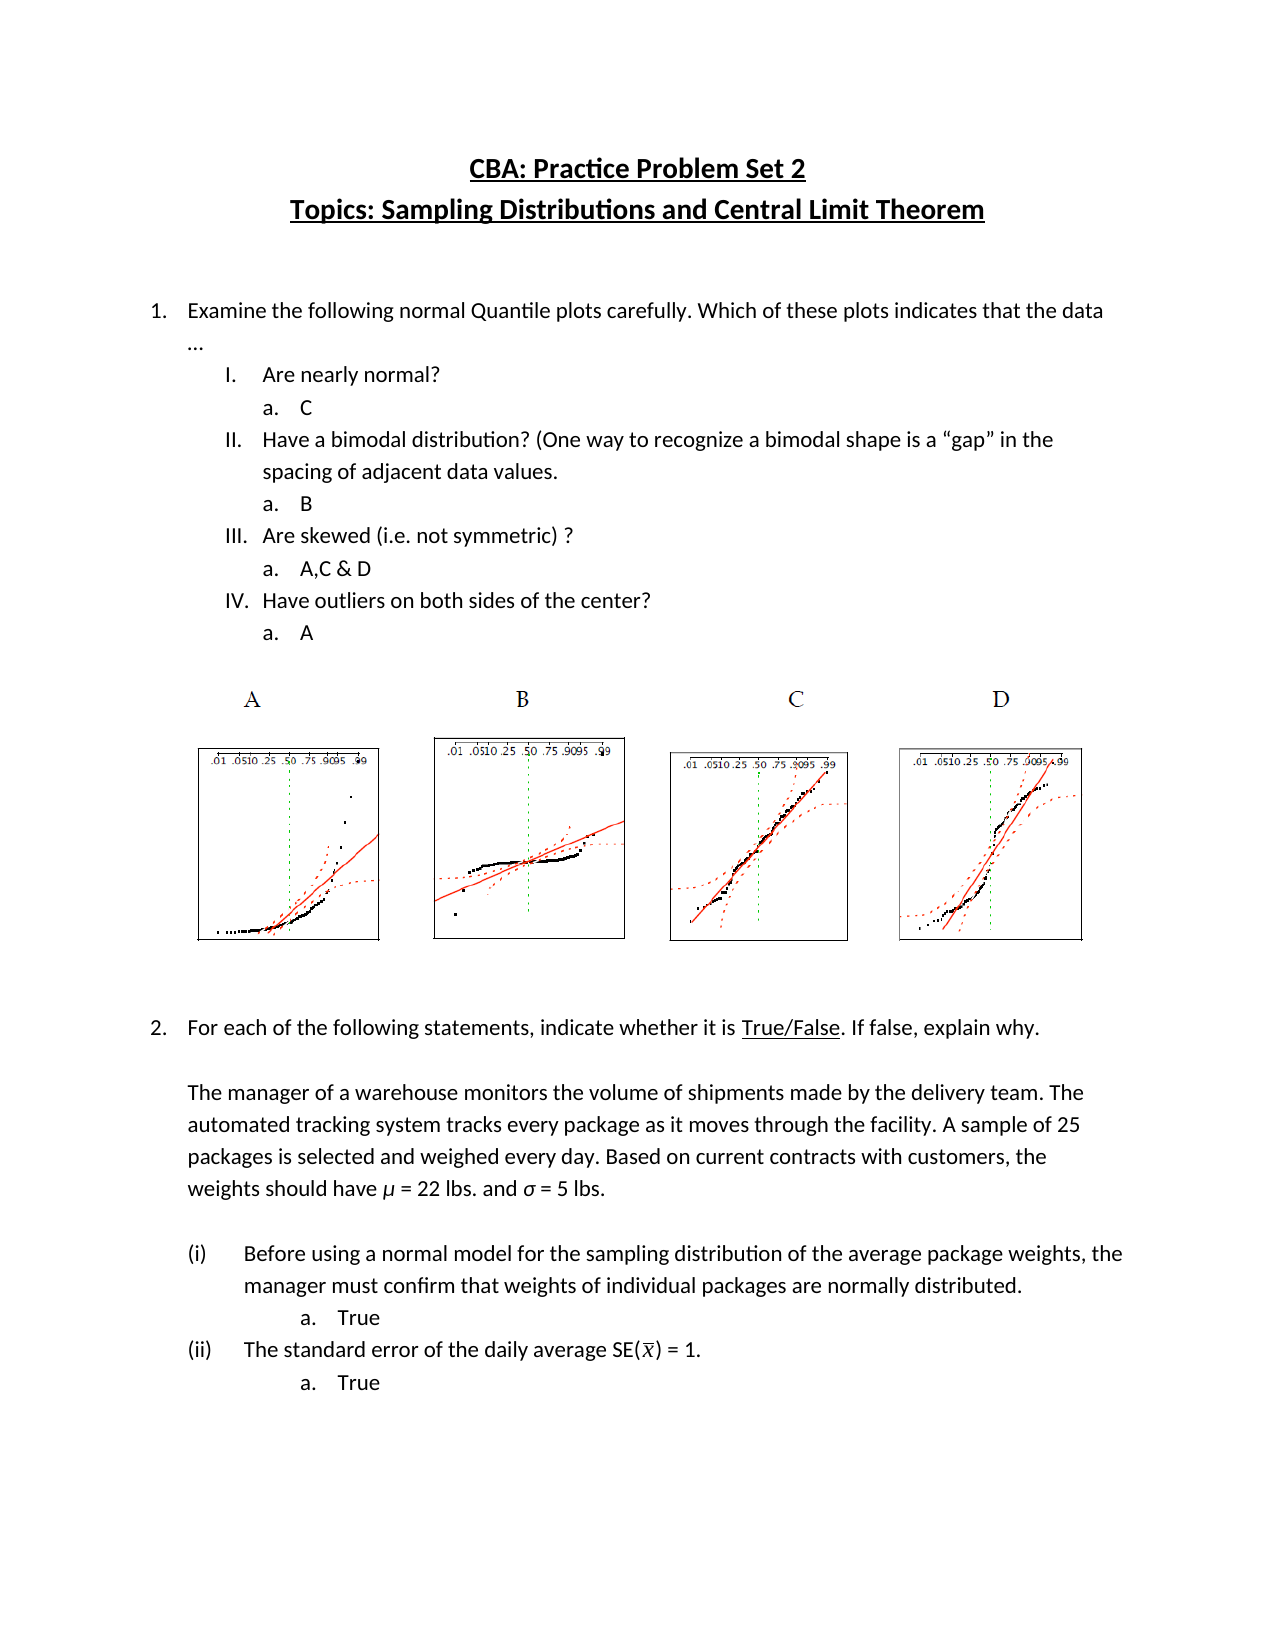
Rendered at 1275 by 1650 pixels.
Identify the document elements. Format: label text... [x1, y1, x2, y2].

text Topics: Sampling Distributions and Central Limit Theorem [150, 191, 1125, 227]
list Examine the following normal Quantile plots carefully. Which of these plots indicates that the data … [150, 296, 1125, 356]
text The manager of a warehouse monitors the volume of shipments made by the delivery team. The automated tracking system tracks every package as it moves through the facility. A sample of 25 packages is selected and weighed every day. Based on current contracts with customers, the weights should have μ = 22 lbs. and σ = 5 lbs. [187, 1078, 1125, 1202]
list The standard error of the daily average SE() = 1. [187, 1335, 1125, 1363]
list A [262, 618, 1125, 646]
text CBA: Practice Problem Set 2 [150, 150, 1125, 186]
list For each of the following statements, indicate whether it is True/False. If false, explain why. [150, 1013, 1125, 1042]
list B [262, 489, 1125, 517]
list True [300, 1368, 1125, 1396]
list Before using a normal model for the sampling distribution of the average package weights, the manager must confirm that weights of individual packages are normally distributed. [187, 1239, 1125, 1299]
list Are nearly normal? [225, 361, 1125, 389]
list Have a bimodal distribution? (One way to recognize a bimodal shape is a “gap” in the spacing of adjacent data values. [225, 425, 1125, 485]
list Have outliers on both sides of the center? [225, 586, 1125, 614]
list True [300, 1303, 1125, 1331]
list A,C & D [262, 554, 1125, 582]
list Are skewed (i.e. not symmetric) ? [225, 522, 1125, 549]
list C [262, 393, 1125, 421]
